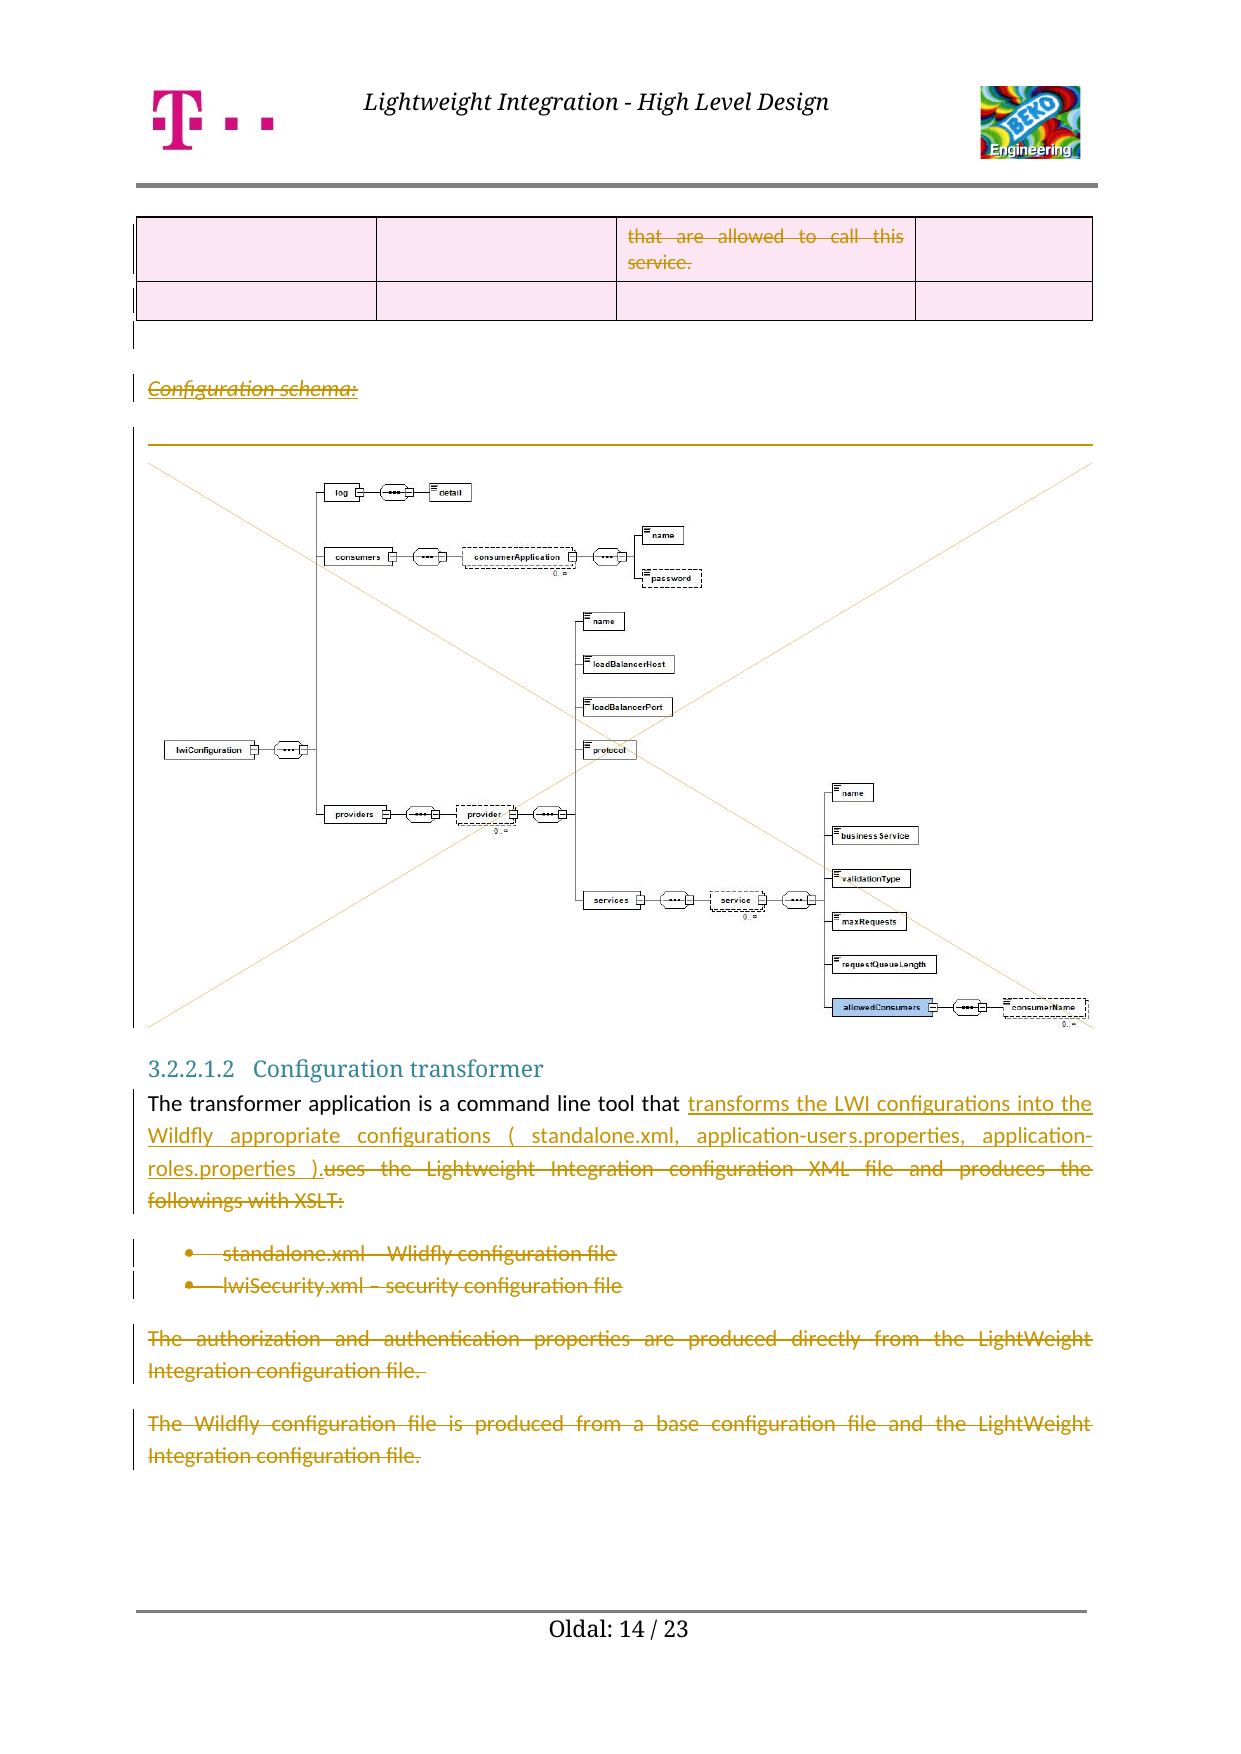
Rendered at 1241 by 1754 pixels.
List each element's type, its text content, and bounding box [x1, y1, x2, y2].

text The transformer application is a command line tool that [148, 1089, 1092, 1146]
picture [150, 746, 1090, 1028]
picture [147, 464, 618, 1027]
picture [980, 86, 1081, 159]
picture [622, 464, 1093, 1027]
picture [149, 462, 1091, 744]
text The transformer application is a command line tool that [148, 1147, 1092, 1214]
picture [147, 86, 278, 154]
subtitle Configuration transformer [148, 1053, 1092, 1085]
